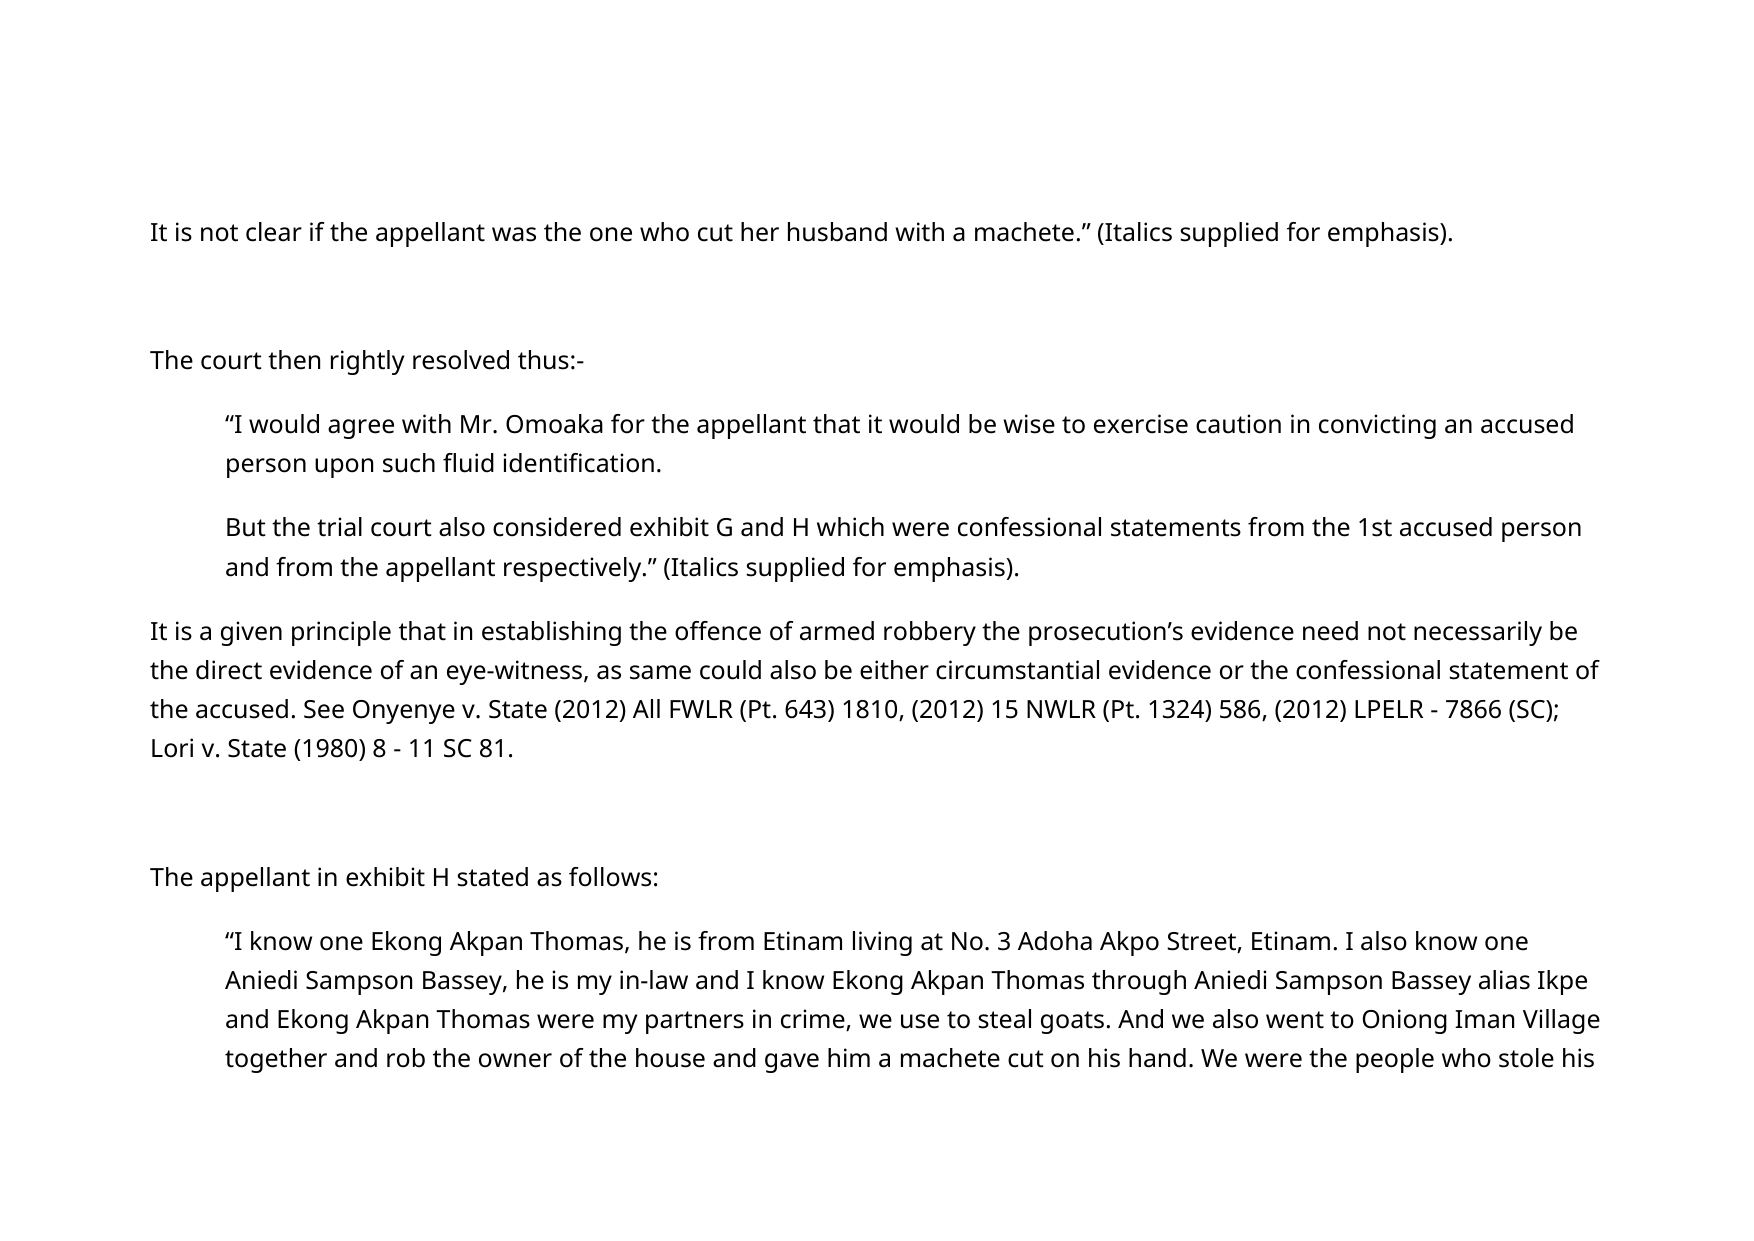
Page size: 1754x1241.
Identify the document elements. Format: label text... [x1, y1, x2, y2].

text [225, 923, 1604, 1075]
text “I would agree with Mr. Omoaka for the appellant that it would be wise to exercise caution in convicting an accused person upon such fluid identification. [225, 407, 1604, 480]
text The appellant in exhibit H stated as follows: [150, 859, 1604, 893]
text The court then rightly resolved thus:- [150, 342, 1604, 377]
text It is not clear if the appellant was the one who cut her husband with a machete.” (Italics supplied for emphasis). [150, 214, 1604, 248]
text But the trial court also considered exhibit G and H which were confessional statements from the 1st accused person and from the appellant respectively.” (Italics supplied for emphasis). [225, 510, 1604, 583]
text It is a given principle that in establishing the offence of armed robbery the prosecution’s evidence need not necessarily be the direct evidence of an eye-witness, as same could also be either circumstantial evidence or the confessional statement of the accused. See Onyenye v. State (2012) All FWLR (Pt. 643) 1810, (2012) 15 NWLR (Pt. 1324) 586, (2012) LPELR - 7866 (SC); Lori v. State (1980) 8 - 11 SC 81. [150, 613, 1604, 765]
